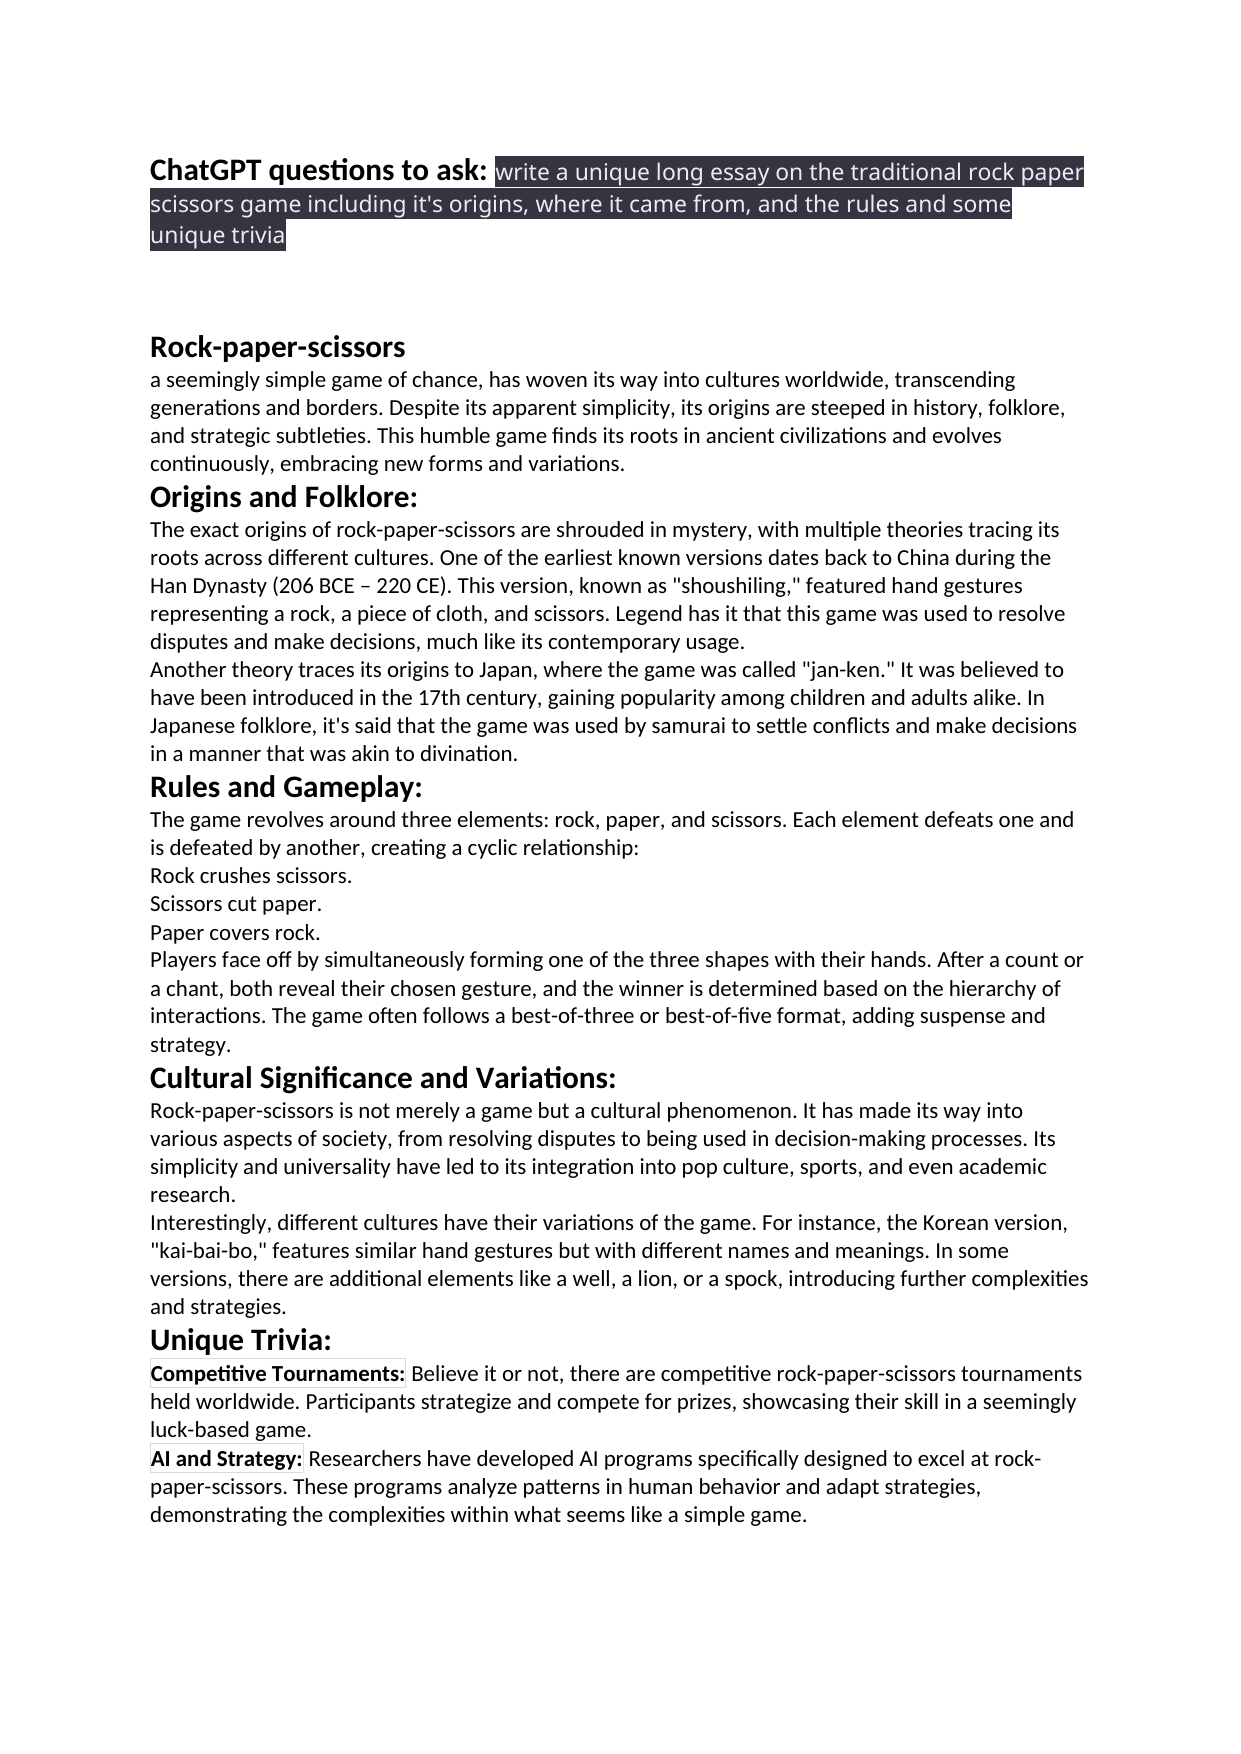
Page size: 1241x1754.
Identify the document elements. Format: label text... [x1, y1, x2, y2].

text Interestingly, different cultures have their variations of the game. For instance, the Korean version, "kai-bai-bo," features similar hand gestures but with different names and meanings. In some versions, there are additional elements like a well, a lion, or a spock, introducing further complexities and strategies. [150, 1208, 1090, 1320]
text Unique Trivia: [150, 1320, 1090, 1358]
text The exact origins of rock-paper-scissors are shrouded in mystery, with multiple theories tracing its roots across different cultures. One of the earliest known versions dates back to China during the Han Dynasty (206 BCE – 220 CE). This version, known as "shoushiling," featured hand gestures representing a rock, a piece of cloth, and scissors. Legend has it that this game was used to resolve disputes and make decisions, much like its contemporary usage. [150, 515, 1090, 655]
text Scissors cut paper. [150, 889, 1090, 918]
text Rules and Gameplay: [150, 767, 1090, 806]
text Another theory traces its origins to Japan, where the game was called "jan-ken." It was believed to have been introduced in the 17th century, gaining popularity among children and adults alike. In Japanese folklore, it's said that the game was used by samurai to settle conflicts and make decisions in a manner that was akin to divination. [150, 655, 1090, 767]
text ChatGPT questions to ask: write a unique long essay on the traditional rock paper scissors game including it's origins, where it came from, and the rules and some unique trivia [150, 150, 1090, 251]
text Rock crushes scissors. [150, 862, 1090, 889]
text Rock-paper-scissors [150, 327, 1090, 365]
text The game revolves around three elements: rock, paper, and scissors. Each element defeats one and is defeated by another, creating a cyclic relationship: [150, 806, 1090, 862]
text AI and Strategy: Researchers have developed AI programs specifically designed to excel at rock-paper-scissors. These programs analyze patterns in human behavior and adapt strategies, demonstrating the complexities within what seems like a simple game. [150, 1443, 1090, 1528]
text Players face off by simultaneously forming one of the three shapes with their hands. After a count or a chant, both reveal their chosen gesture, and the winner is determined based on the hierarchy of interactions. The game often follows a best-of-three or best-of-five format, adding suspense and strategy. [150, 946, 1090, 1058]
text Origins and Folklore: [150, 477, 1090, 515]
text Rock-paper-scissors is not merely a game but a cultural phenomenon. It has made its way into various aspects of society, from resolving disputes to being used in decision-making processes. Its simplicity and universality have led to its integration into pop culture, sports, and even academic research. [150, 1096, 1090, 1208]
text a seemingly simple game of chance, has woven its way into cultures worldwide, transcending generations and borders. Despite its apparent simplicity, its origins are steeped in history, folklore, and strategic subtleties. This humble game finds its roots in ancient civilizations and evolves continuously, embracing new forms and variations. [150, 365, 1090, 477]
text Competitive Tournaments: Believe it or not, there are competitive rock-paper-scissors tournaments held worldwide. Participants strategize and compete for prizes, showcasing their skill in a seemingly luck-based game. [150, 1358, 1090, 1443]
text Cultural Significance and Variations: [150, 1058, 1090, 1096]
text Paper covers rock. [150, 918, 1090, 946]
